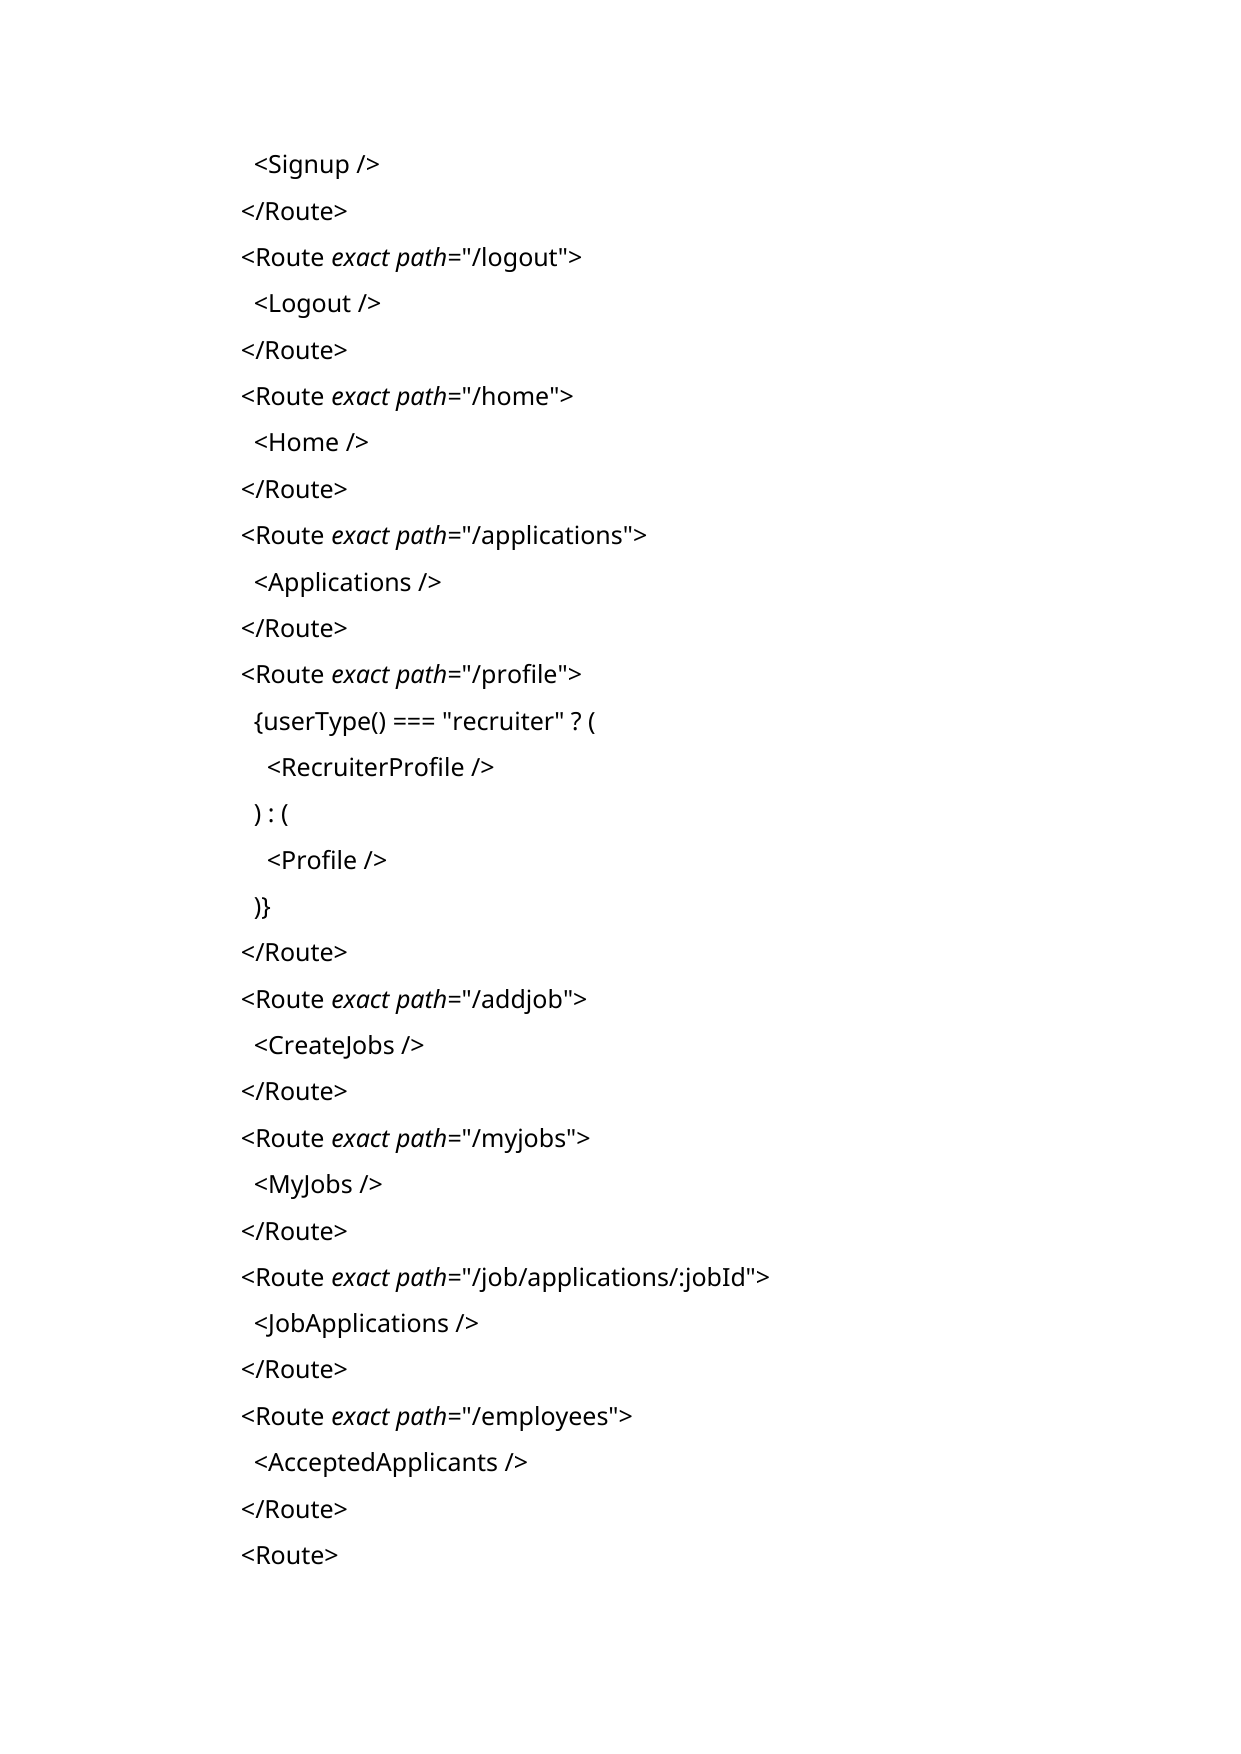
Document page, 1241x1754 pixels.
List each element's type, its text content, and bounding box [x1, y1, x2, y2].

text </Route> [150, 1494, 1090, 1524]
text <Route exact path="/myjobs"> [150, 1123, 1090, 1153]
text </Route> [150, 1355, 1090, 1385]
text </Route> [150, 938, 1090, 968]
text </Route> [150, 474, 1090, 504]
text <Route exact path="/job/applications/:jobId"> [150, 1262, 1090, 1292]
text <JobApplications /> [150, 1309, 1090, 1338]
text <Route exact path="/applications"> [150, 521, 1090, 551]
text <Route exact path="/addjob"> [150, 984, 1090, 1014]
text <Applications /> [150, 567, 1090, 597]
text <Home /> [150, 428, 1090, 458]
text {userType() === "recruiter" ? ( [150, 706, 1090, 736]
text </Route> [150, 1077, 1090, 1107]
text <Route exact path="/home"> [150, 382, 1090, 411]
text <Signup /> [150, 150, 1090, 180]
text <Route> [150, 1541, 1090, 1570]
text <AcceptedApplicants /> [150, 1448, 1090, 1478]
text </Route> [150, 613, 1090, 643]
text <RecruiterProfile /> [150, 753, 1090, 782]
text <Profile /> [150, 845, 1090, 875]
text </Route> [150, 335, 1090, 365]
text </Route> [150, 1216, 1090, 1246]
text </Route> [150, 196, 1090, 226]
text ) : ( [150, 799, 1090, 829]
text <Route exact path="/employees"> [150, 1402, 1090, 1431]
text <Route exact path="/profile"> [150, 660, 1090, 689]
text <Route exact path="/logout"> [150, 243, 1090, 272]
text <MyJobs /> [150, 1170, 1090, 1199]
text )} [150, 892, 1090, 921]
text <Logout /> [150, 289, 1090, 319]
text <CreateJobs /> [150, 1031, 1090, 1060]
